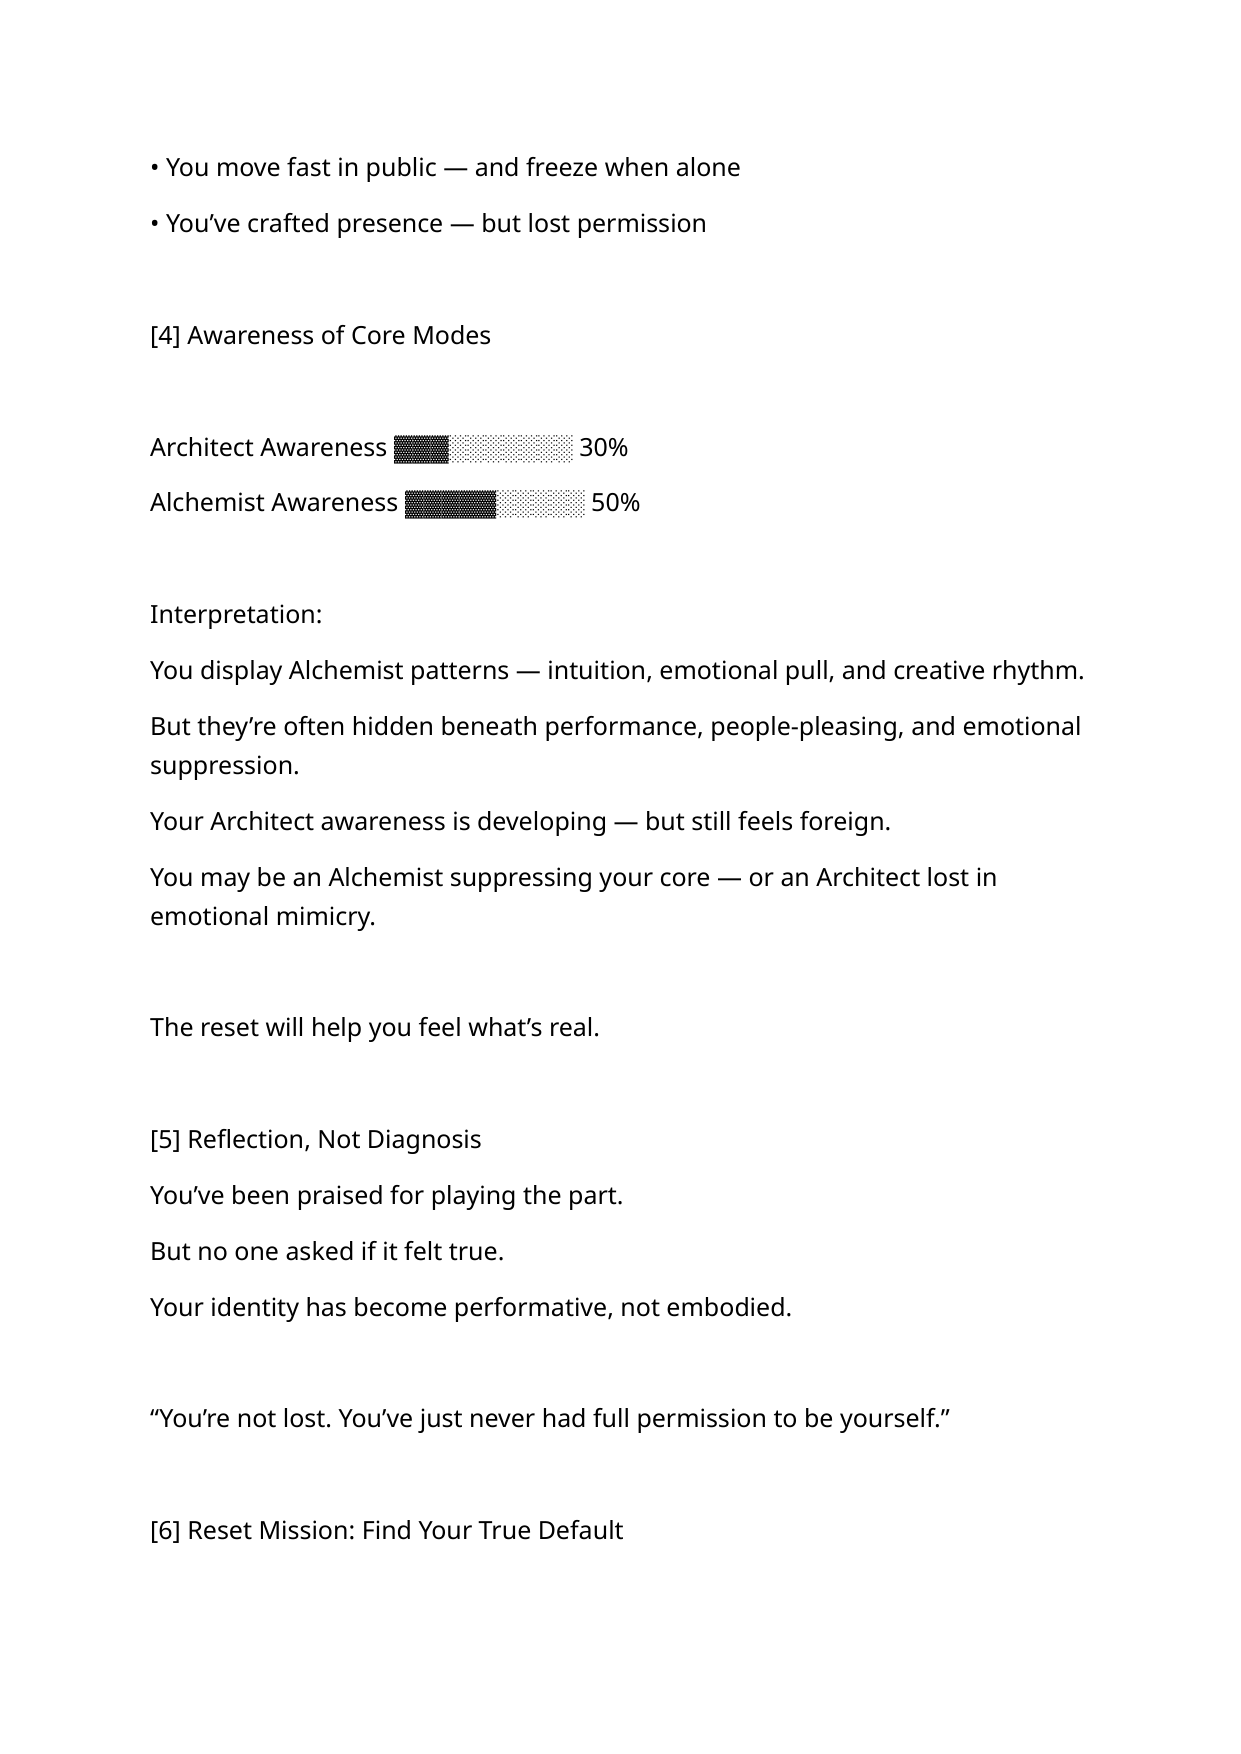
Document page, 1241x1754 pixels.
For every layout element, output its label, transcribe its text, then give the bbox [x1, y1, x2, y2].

text “You’re not lost. You’ve just never had full permission to be yourself.” [150, 1401, 1090, 1435]
text You may be an Alchemist suppressing your core — or an Architect lost in emotional mimicry. [150, 859, 1090, 932]
text You display Alchemist patterns — intuition, emotional pull, and creative rhythm. [150, 652, 1090, 687]
text But no one asked if it felt true. [150, 1233, 1090, 1267]
text [4] Awareness of Core Modes [150, 317, 1090, 352]
text But they’re often hidden beneath performance, people-pleasing, and emotional suppression. [150, 708, 1090, 782]
text [6] Reset Mission: Find Your True Default [150, 1512, 1090, 1547]
text • You move fast in public — and freeze when alone [150, 150, 1090, 184]
text The reset will help you feel what’s real. [150, 1010, 1090, 1044]
text You’ve been praised for playing the part. [150, 1177, 1090, 1212]
text Alchemist Awareness ▓▓▓▓▓░░░░░ 50% [150, 485, 1090, 519]
text Interpretation: [150, 597, 1090, 631]
text Architect Awareness ▓▓▓░░░░░░░ 30% [150, 429, 1090, 463]
text Your Architect awareness is developing — but still feels foreign. [150, 803, 1090, 837]
text Your identity has become performative, not embodied. [150, 1289, 1090, 1323]
text [5] Reflection, Not Diagnosis [150, 1122, 1090, 1156]
text • You’ve crafted presence — but lost permission [150, 206, 1090, 240]
